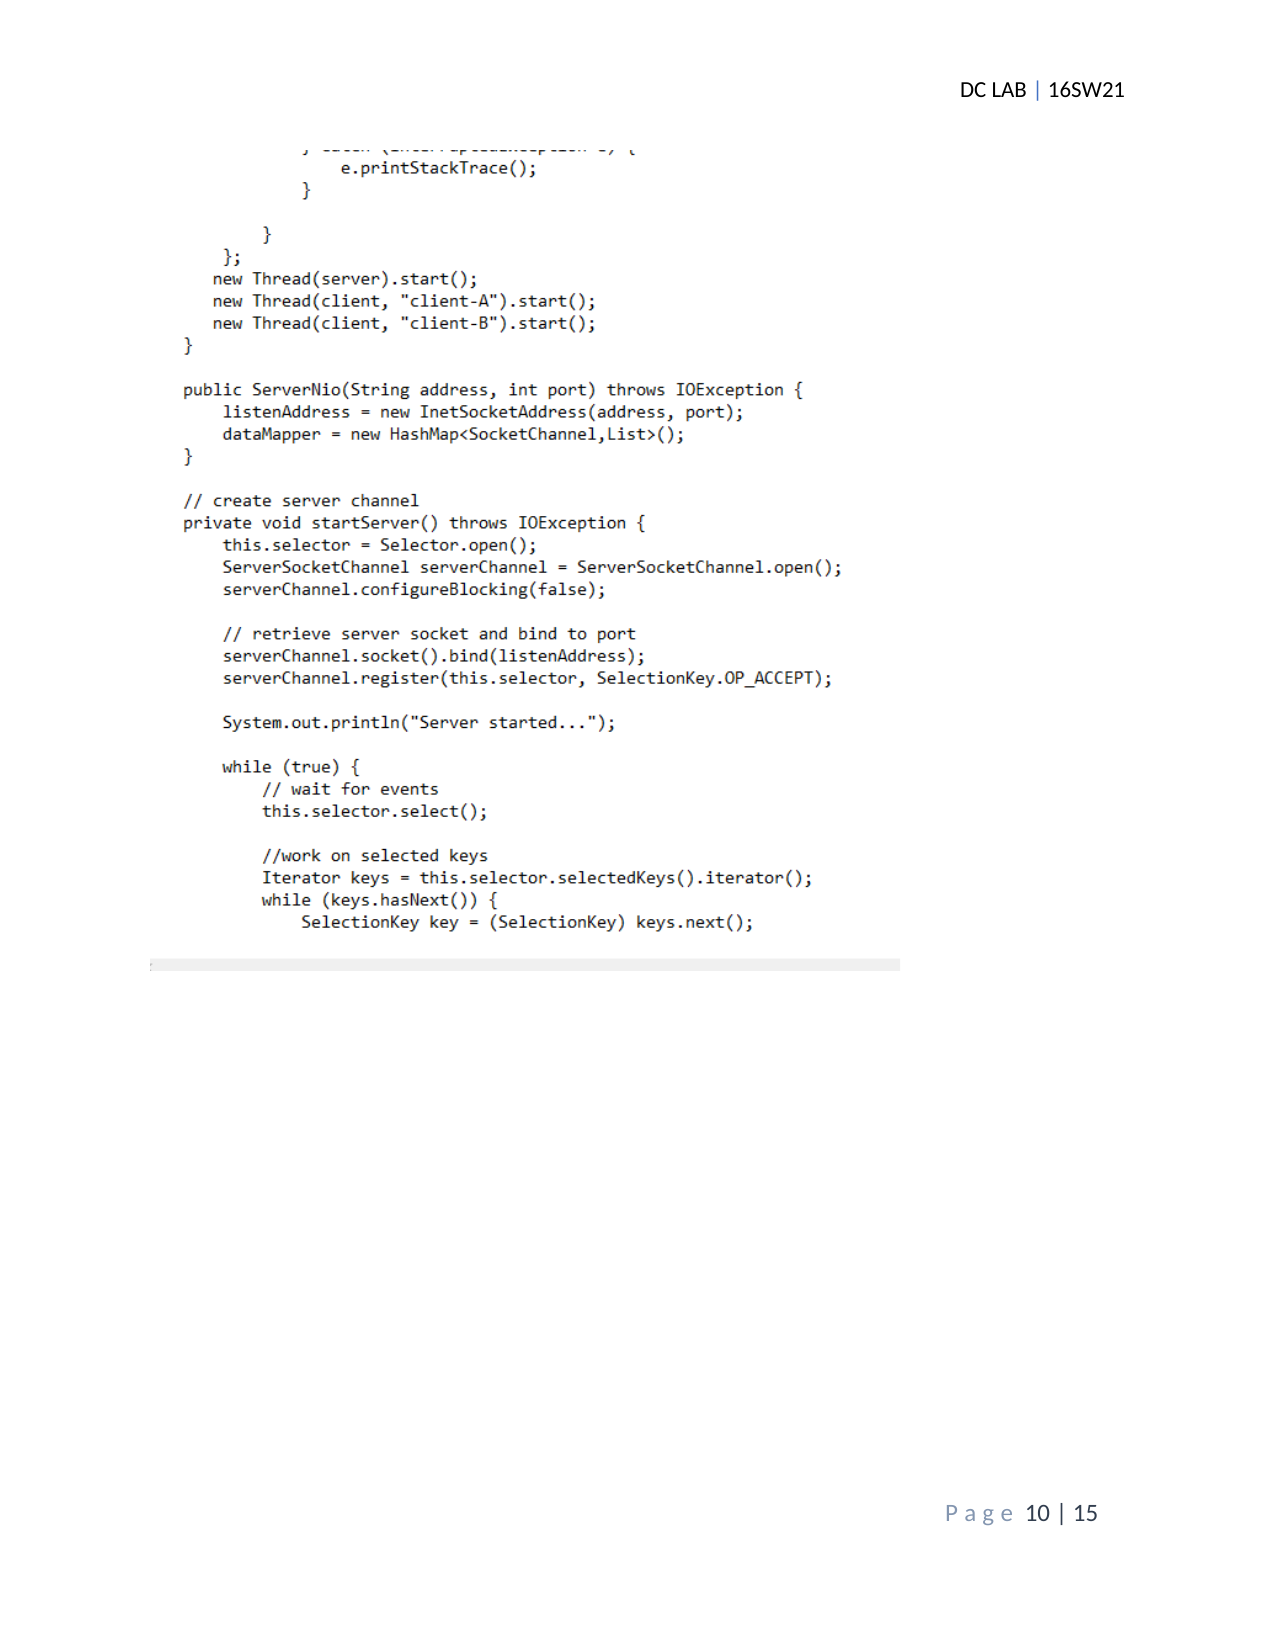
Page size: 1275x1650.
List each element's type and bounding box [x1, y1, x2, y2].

picture [150, 150, 901, 971]
